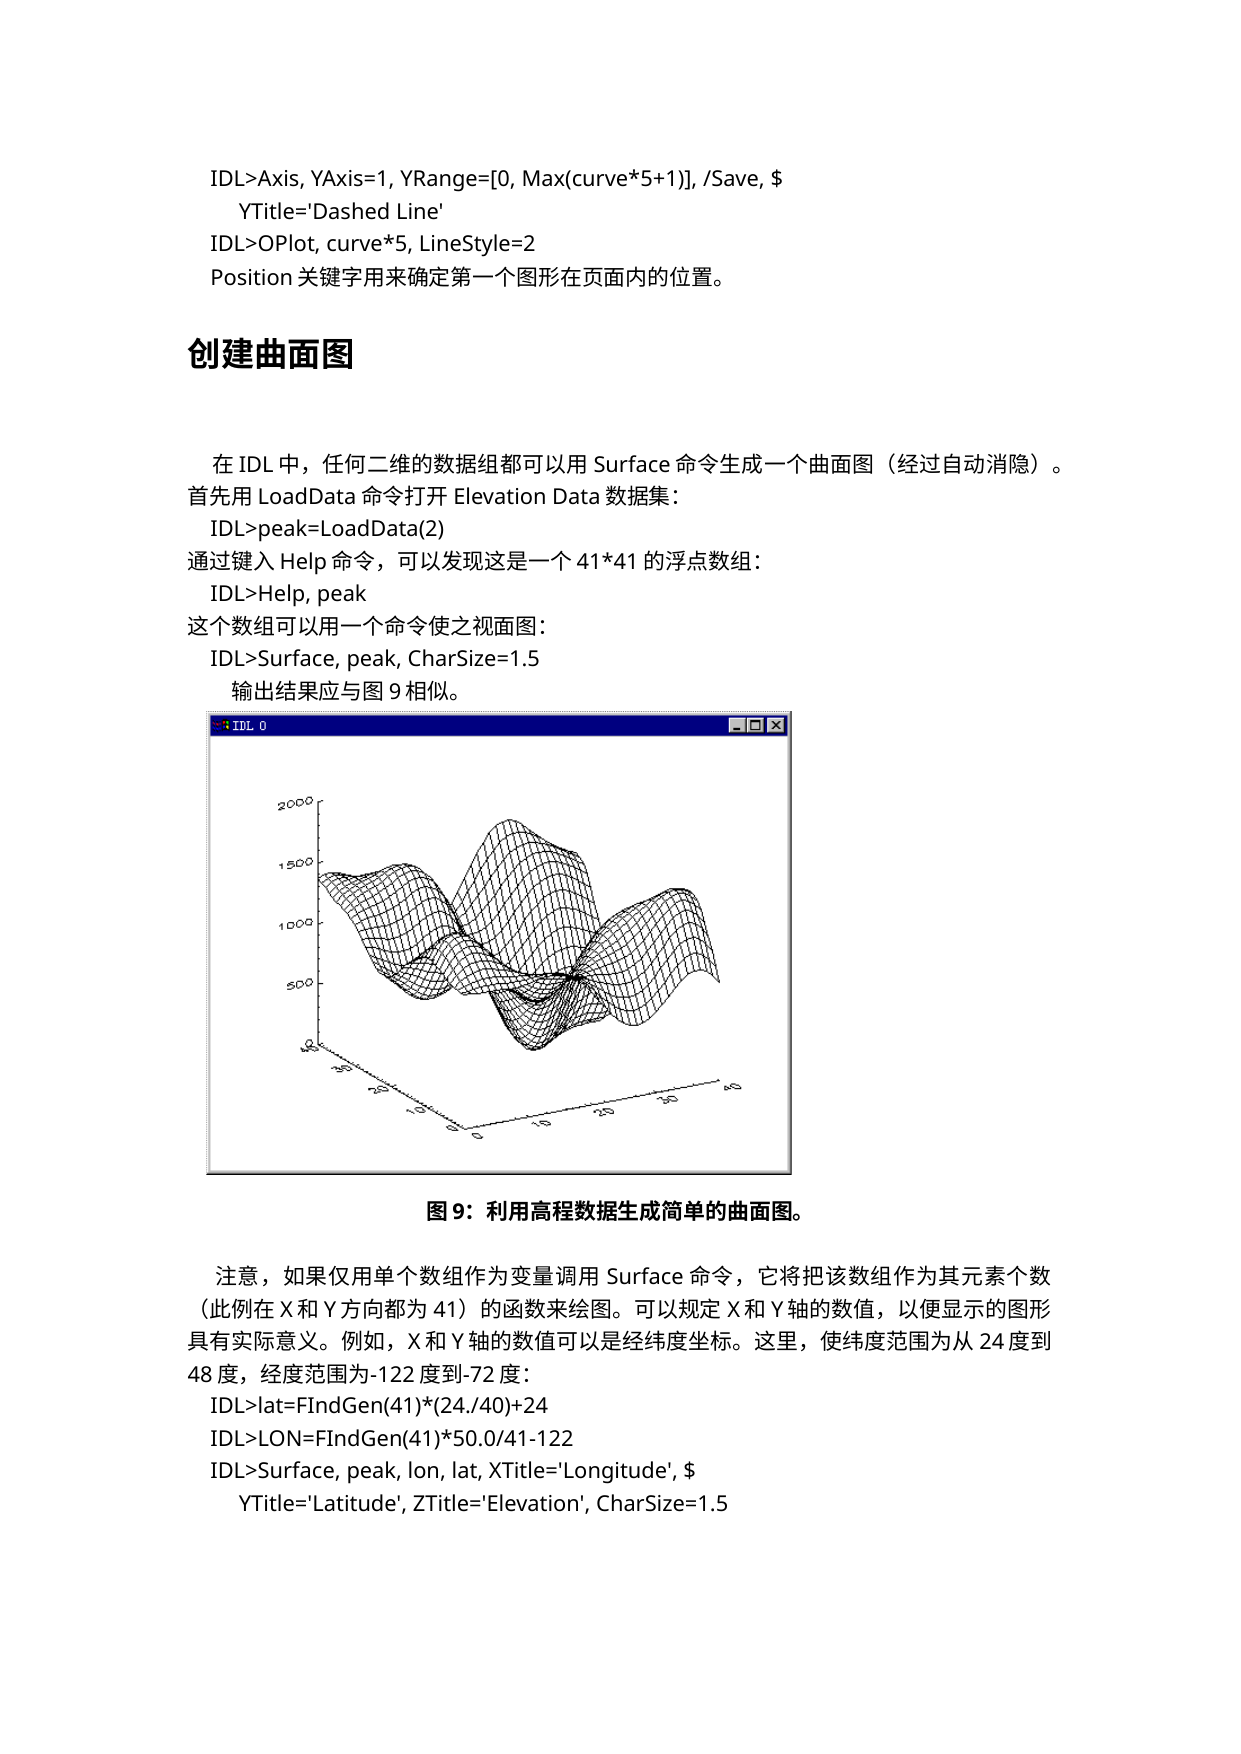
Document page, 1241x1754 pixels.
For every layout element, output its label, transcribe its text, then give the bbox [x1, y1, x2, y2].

text 注意，如果仅用单个数组作为变量调用Surface命令，它将把该数组作为其元素个数（此例在X和Y方向都为41）的函数来绘图。可以规定X和Y轴的数值，以便显示的图形具有实际意义。例如，X和Y轴的数值可以是经纬度坐标。这里，使纬度范围为从24度到48度，经度范围为-122度到-72度： [187, 1259, 1053, 1389]
text 输出结果应与图9相似。 [187, 674, 1053, 706]
text IDL>peak=LoadData(2) [187, 511, 1053, 544]
subtitle 创建曲面图 [187, 319, 1053, 384]
text 在IDL中，任何二维的数据组都可以用Surface命令生成一个曲面图（经过自动消隐）。首先用LoadData命令打开 Elevation Data数据集： [187, 446, 1053, 511]
text IDL>Surface, peak, lon, lat, XTitle='Longitude', $ [187, 1454, 1053, 1486]
text IDL>lat=FIndGen(41)*(24./40)+24 [187, 1389, 1053, 1421]
text IDL>OPlot, curve*5, LineStyle=2 [187, 227, 1053, 259]
text Position关键字用来确定第一个图形在页面内的位置。 [187, 259, 1053, 292]
text IDL>LON=FIndGen(41)*50.0/41-122 [187, 1421, 1053, 1454]
text IDL>Surface, peak, CharSize=1.5 [187, 641, 1053, 674]
picture [206, 711, 792, 1175]
text IDL>Axis, YAxis=1, YRange=[0, Max(curve*5+1)], /Save, $ [187, 162, 1053, 194]
text YTitle='Latitude', ZTitle='Elevation', CharSize=1.5 [187, 1486, 1053, 1519]
text 通过键入Help命令，可以发现这是一个41*41的浮点数组： [187, 544, 1053, 576]
text 这个数组可以用一个命令使之视面图： [187, 609, 1053, 641]
text IDL>Help, peak [187, 576, 1053, 609]
text YTitle='Dashed Line' [187, 194, 1053, 227]
